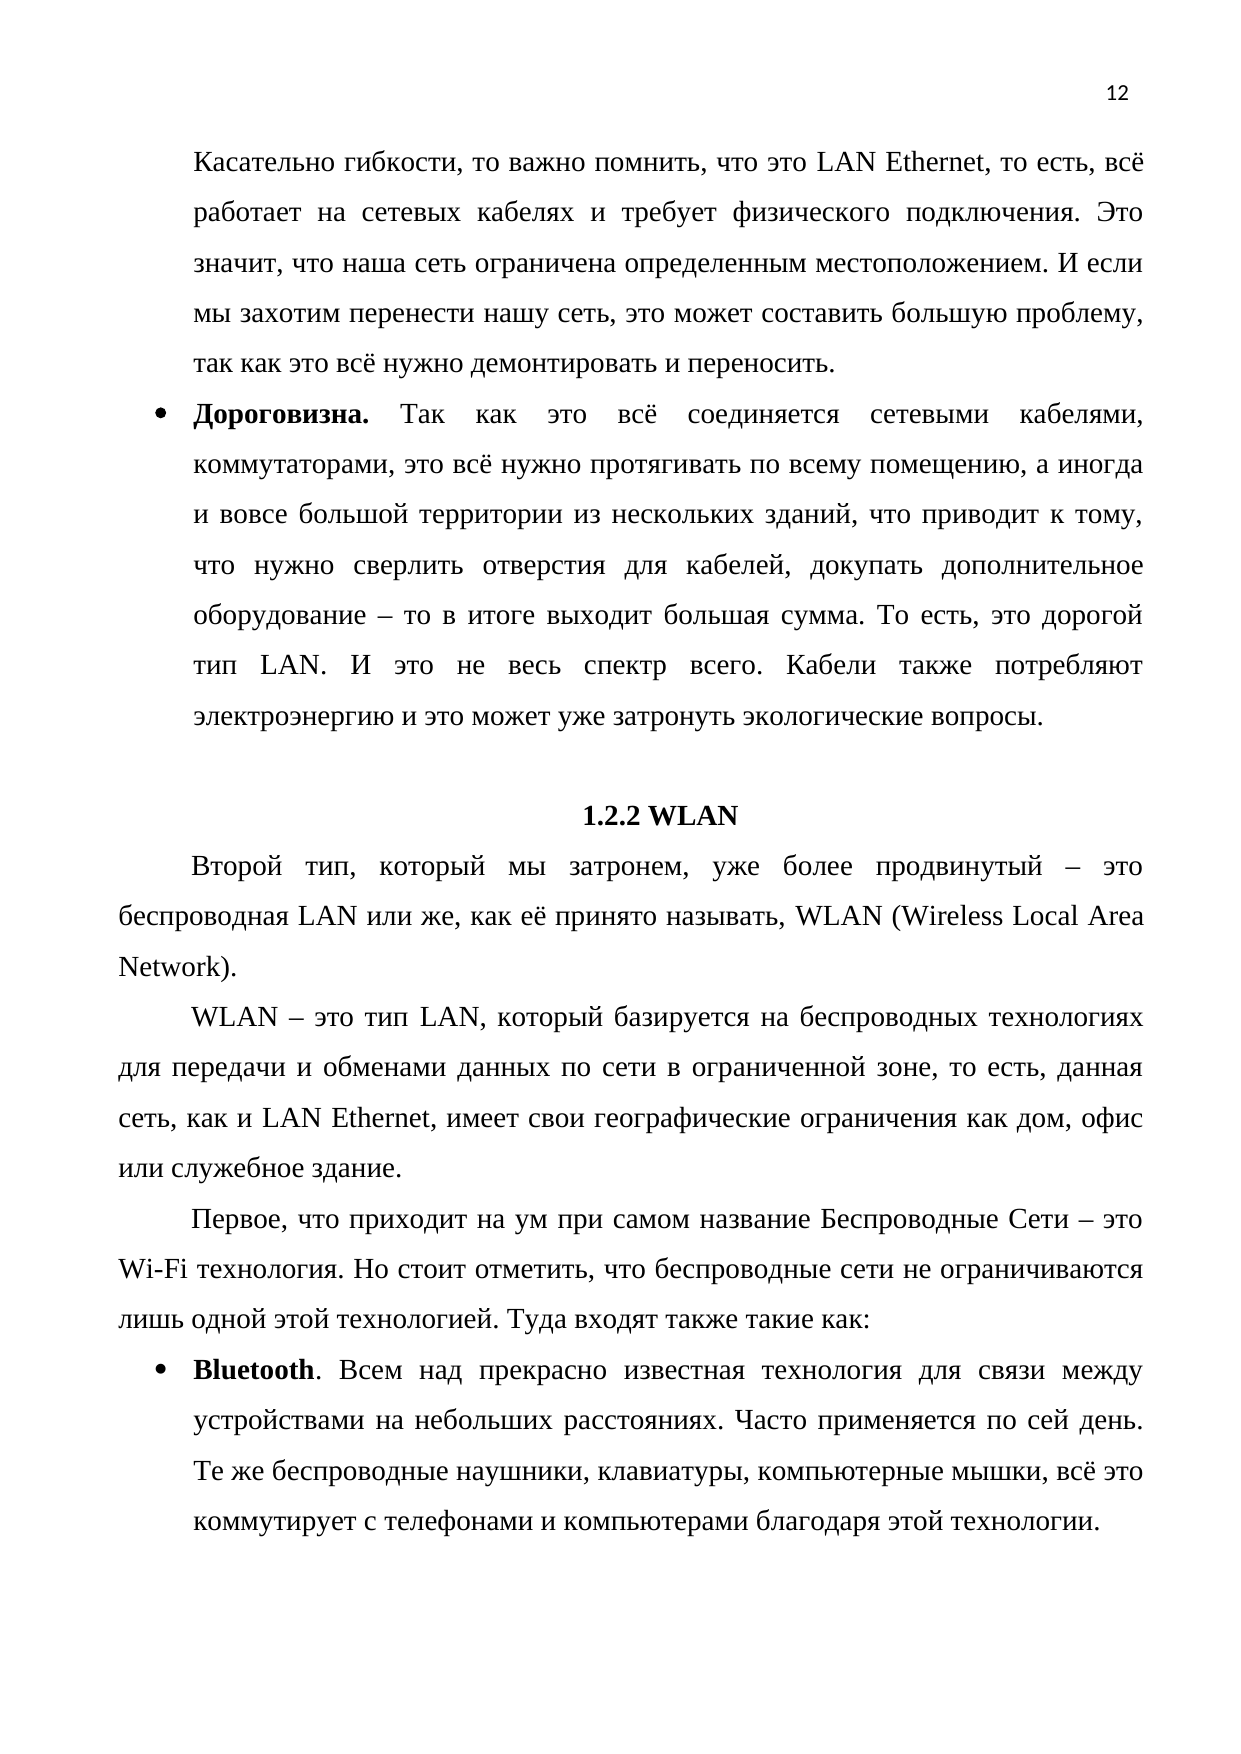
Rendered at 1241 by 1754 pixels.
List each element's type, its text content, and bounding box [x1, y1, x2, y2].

list Bluetooth. Всем над прекрасно известная технология для связи между устройствами на небольших расстояниях. Часто применяется по сей день. Те же беспроводные наушники, клавиатуры, компьютерные мышки, всё это коммутирует с телефонами и компьютерами благодаря этой технологии. [156, 1352, 1144, 1537]
text WLAN – это тип LAN, который базируется на беспроводных технологиях для передачи и обменами данных по сети в ограниченной зоне, то есть, данная сеть, как и LAN Ethernet, имеет свои географические ограничения как дом, офис или служебное здание. [118, 999, 1144, 1184]
subtitle 1.2.2 WLAN [169, 798, 1151, 832]
text Второй тип, который мы затронем, уже более продвинутый – это беспроводная LAN или же, как её принято называть, WLAN (Wireless Local Area Network). [118, 848, 1144, 982]
list Дороговизна. Так как это всё соединяется сетевыми кабелями, коммутаторами, это всё нужно протягивать по всему помещению, а иногда и вовсе большой территории из нескольких зданий, что приводит к тому, что нужно сверлить отверстия для кабелей, докупать дополнительное оборудование – то в итоге выходит большая сумма. То есть, это дорогой тип LAN. И это не весь спектр всего. Кабели также потребляют электроэнергию и это может уже затронуть экологические вопросы. [156, 396, 1144, 731]
text Первое, что приходит на ум при самом название Беспроводные Сети – это Wi-Fi технология. Но стоит отметить, что беспроводные сети не ограничиваются лишь одной этой технологией. Туда входят также такие как: [118, 1201, 1144, 1335]
list Касательно гибкости, то важно помнить, что это LAN Ethernet, то есть, всё работает на сетевых кабелях и требует физического подключения. Это значит, что наша сеть ограничена определенным местоположением. И если мы захотим перенести нашу сеть, это может составить большую проблему, так как это всё нужно демонтировать и переносить. [193, 144, 1144, 379]
